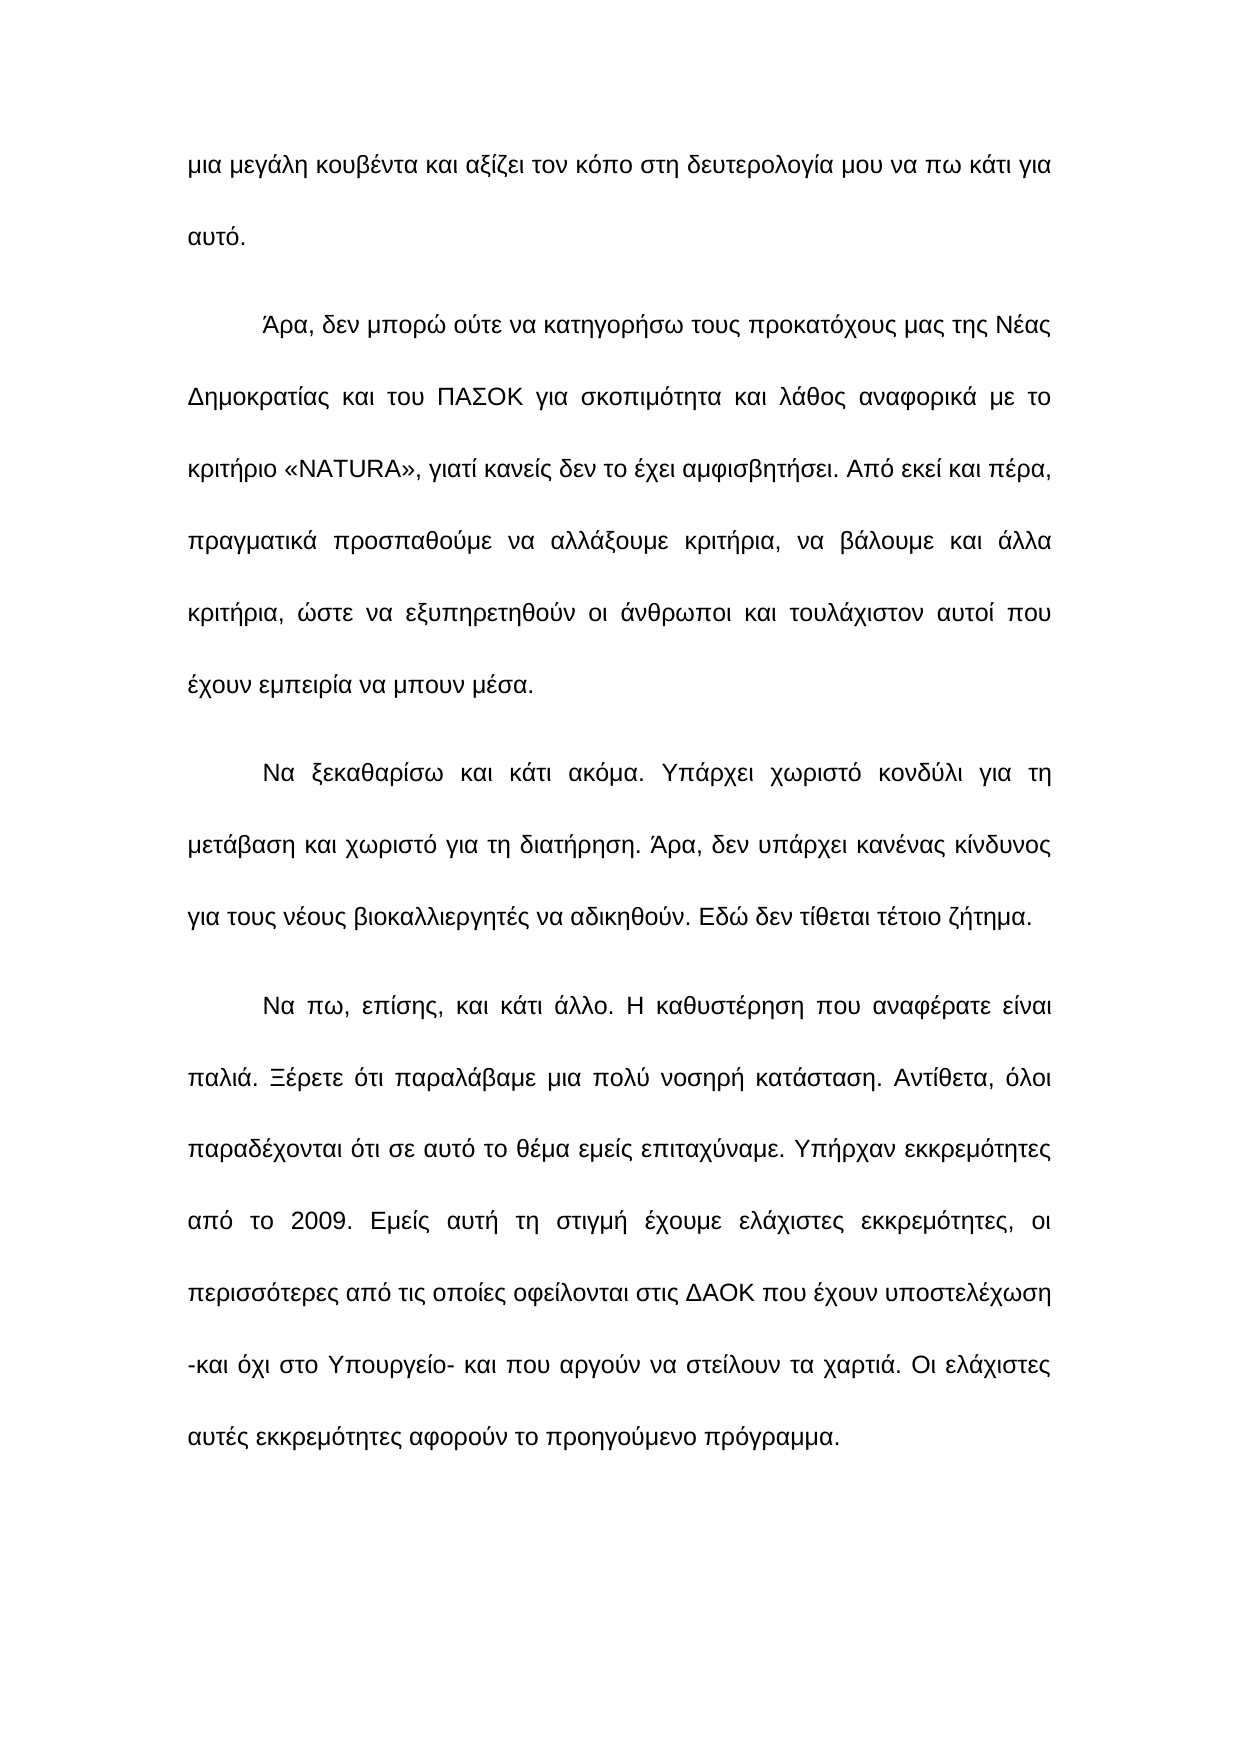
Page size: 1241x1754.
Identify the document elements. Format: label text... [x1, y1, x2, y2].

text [187, 150, 1053, 251]
text Να πω, επίσης, και κάτι άλλο. Η καθυστέρηση που αναφέρατε είναι παλιά. Ξέρετε ότι παραλάβαμε μια πολύ νοσηρή κατάσταση. Αντίθετα, όλοι παραδέχονται ότι σε αυτό το θέμα εμείς επιταχύναμε. Υπήρχαν εκκρεμότητες από το 2009. Εμείς αυτή τη στιγμή έχουμε ελάχιστες εκκρεμότητες, οι περισσότερες από τις οποίες οφείλονται στις ΔΑΟΚ που έχουν υποστελέχωση -και όχι στο Υπουργείο- και που αργούν να στείλουν τα χαρτιά. Οι ελάχιστες αυτές εκκρεμότητες αφορούν το προηγούμενο πρόγραμμα. [187, 991, 1053, 1451]
text Άρα, δεν μπορώ ούτε να κατηγορήσω τους προκατόχους μας της Νέας Δημοκρατίας και του ΠΑΣΟΚ για σκοπιμότητα και λάθος αναφορικά με το κριτήριο «NATURA», γιατί κανείς δεν το έχει αμφισβητήσει. Από εκεί και πέρα, πραγματικά προσπαθούμε να αλλάξουμε κριτήρια, να βάλουμε και άλλα κριτήρια, ώστε να εξυπηρετηθούν οι άνθρωποι και τουλάχιστον αυτοί που έχουν εμπειρία να μπουν μέσα. [187, 310, 1053, 698]
text Να ξεκαθαρίσω και κάτι ακόμα. Υπάρχει χωριστό κονδύλι για τη μετάβαση και χωριστό για τη διατήρηση. Άρα, δεν υπάρχει κανένας κίνδυνος για τους νέους βιοκαλλιεργητές να αδικηθούν. Εδώ δεν τίθεται τέτοιο ζήτημα. [187, 758, 1053, 931]
